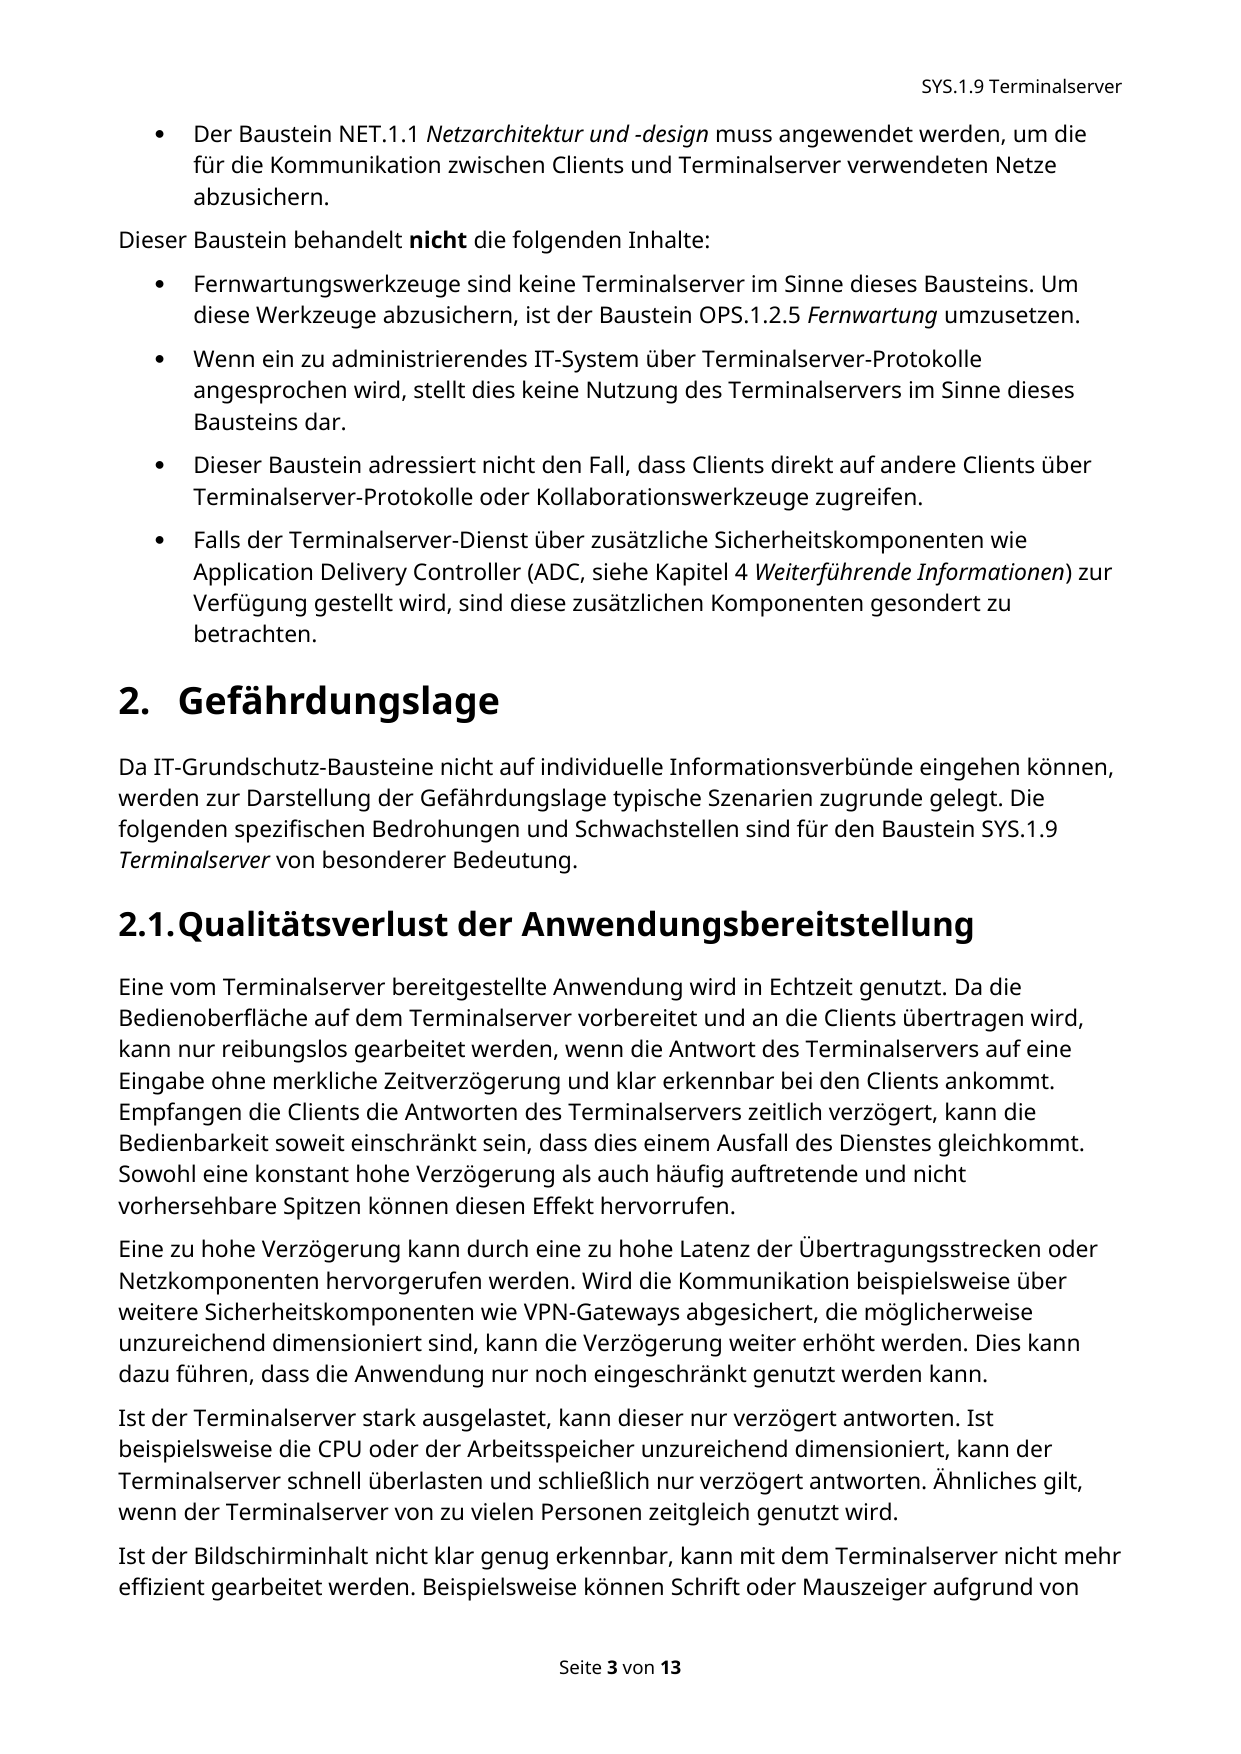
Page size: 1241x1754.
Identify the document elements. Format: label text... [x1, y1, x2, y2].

list Wenn ein zu administrierendes IT-System über Terminalserver-Protokolle angesprochen wird, stellt dies keine Nutzung des Terminalservers im Sinne dieses Bausteins dar. [156, 343, 1122, 437]
subtitle Qualitätsverlust der Anwendungsbereitstellung [118, 900, 1122, 946]
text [118, 1539, 1122, 1602]
list Der Baustein NET.1.1 Netzarchitektur und -design muss angewendet werden, um die für die Kommunikation zwischen Clients und Terminalserver verwendeten Netze abzusichern. [156, 118, 1122, 212]
subtitle Gefährdungslage [118, 674, 1122, 725]
list Falls der Terminalserver-Dienst über zusätzliche Sicherheitskomponenten wie Application Delivery Controller (ADC, siehe Kapitel 4 Weiterführende Informationen) zur Verfügung gestellt wird, sind diese zusätzlichen Komponenten gesondert zu betrachten. [156, 524, 1122, 649]
list Dieser Baustein adressiert nicht den Fall, dass Clients direkt auf andere Clients über Terminalserver-Protokolle oder Kollaborationswerkzeuge zugreifen. [156, 449, 1122, 512]
text Ist der Terminalserver stark ausgelastet, kann dieser nur verzögert antworten. Ist beispielsweise die CPU oder der Arbeitsspeicher unzureichend dimensioniert, kann der Terminalserver schnell überlasten und schließlich nur verzögert antworten. Ähnliches gilt, wenn der Terminalserver von zu vielen Personen zeitgleich genutzt wird. [118, 1402, 1122, 1527]
text Eine zu hohe Verzögerung kann durch eine zu hohe Latenz der Übertragungsstrecken oder Netzkomponenten hervorgerufen werden. Wird die Kommunikation beispielsweise über weitere Sicherheitskomponenten wie VPN-Gateways abgesichert, die möglicherweise unzureichend dimensioniert sind, kann die Verzögerung weiter erhöht werden. Dies kann dazu führen, dass die Anwendung nur noch eingeschränkt genutzt werden kann. [118, 1233, 1122, 1389]
text Dieser Baustein behandelt nicht die folgenden Inhalte: [118, 224, 1122, 256]
list Fernwartungswerkzeuge sind keine Terminalserver im Sinne dieses Bausteins. Um diese Werkzeuge abzusichern, ist der Baustein OPS.1.2.5 Fernwartung umzusetzen. [156, 268, 1122, 331]
text Eine vom Terminalserver bereitgestellte Anwendung wird in Echtzeit genutzt. Da die Bedienoberfläche auf dem Terminalserver vorbereitet und an die Clients übertragen wird, kann nur reibungslos gearbeitet werden, wenn die Antwort des Terminalservers auf eine Eingabe ohne merkliche Zeitverzögerung und klar erkennbar bei den Clients ankommt. Empfangen die Clients die Antworten des Terminalservers zeitlich verzögert, kann die Bedienbarkeit soweit einschränkt sein, dass dies einem Ausfall des Dienstes gleichkommt. Sowohl eine konstant hohe Verzögerung als auch häufig auftretende und nicht vorhersehbare Spitzen können diesen Effekt hervorrufen. [118, 971, 1122, 1221]
text Da IT-Grundschutz-Bausteine nicht auf individuelle Informationsverbünde eingehen können, werden zur Darstellung der Gefährdungslage typische Szenarien zugrunde gelegt. Die folgenden spezifischen Bedrohungen und Schwachstellen sind für den Baustein SYS.1.9 Terminalserver von besonderer Bedeutung. [118, 750, 1122, 875]
